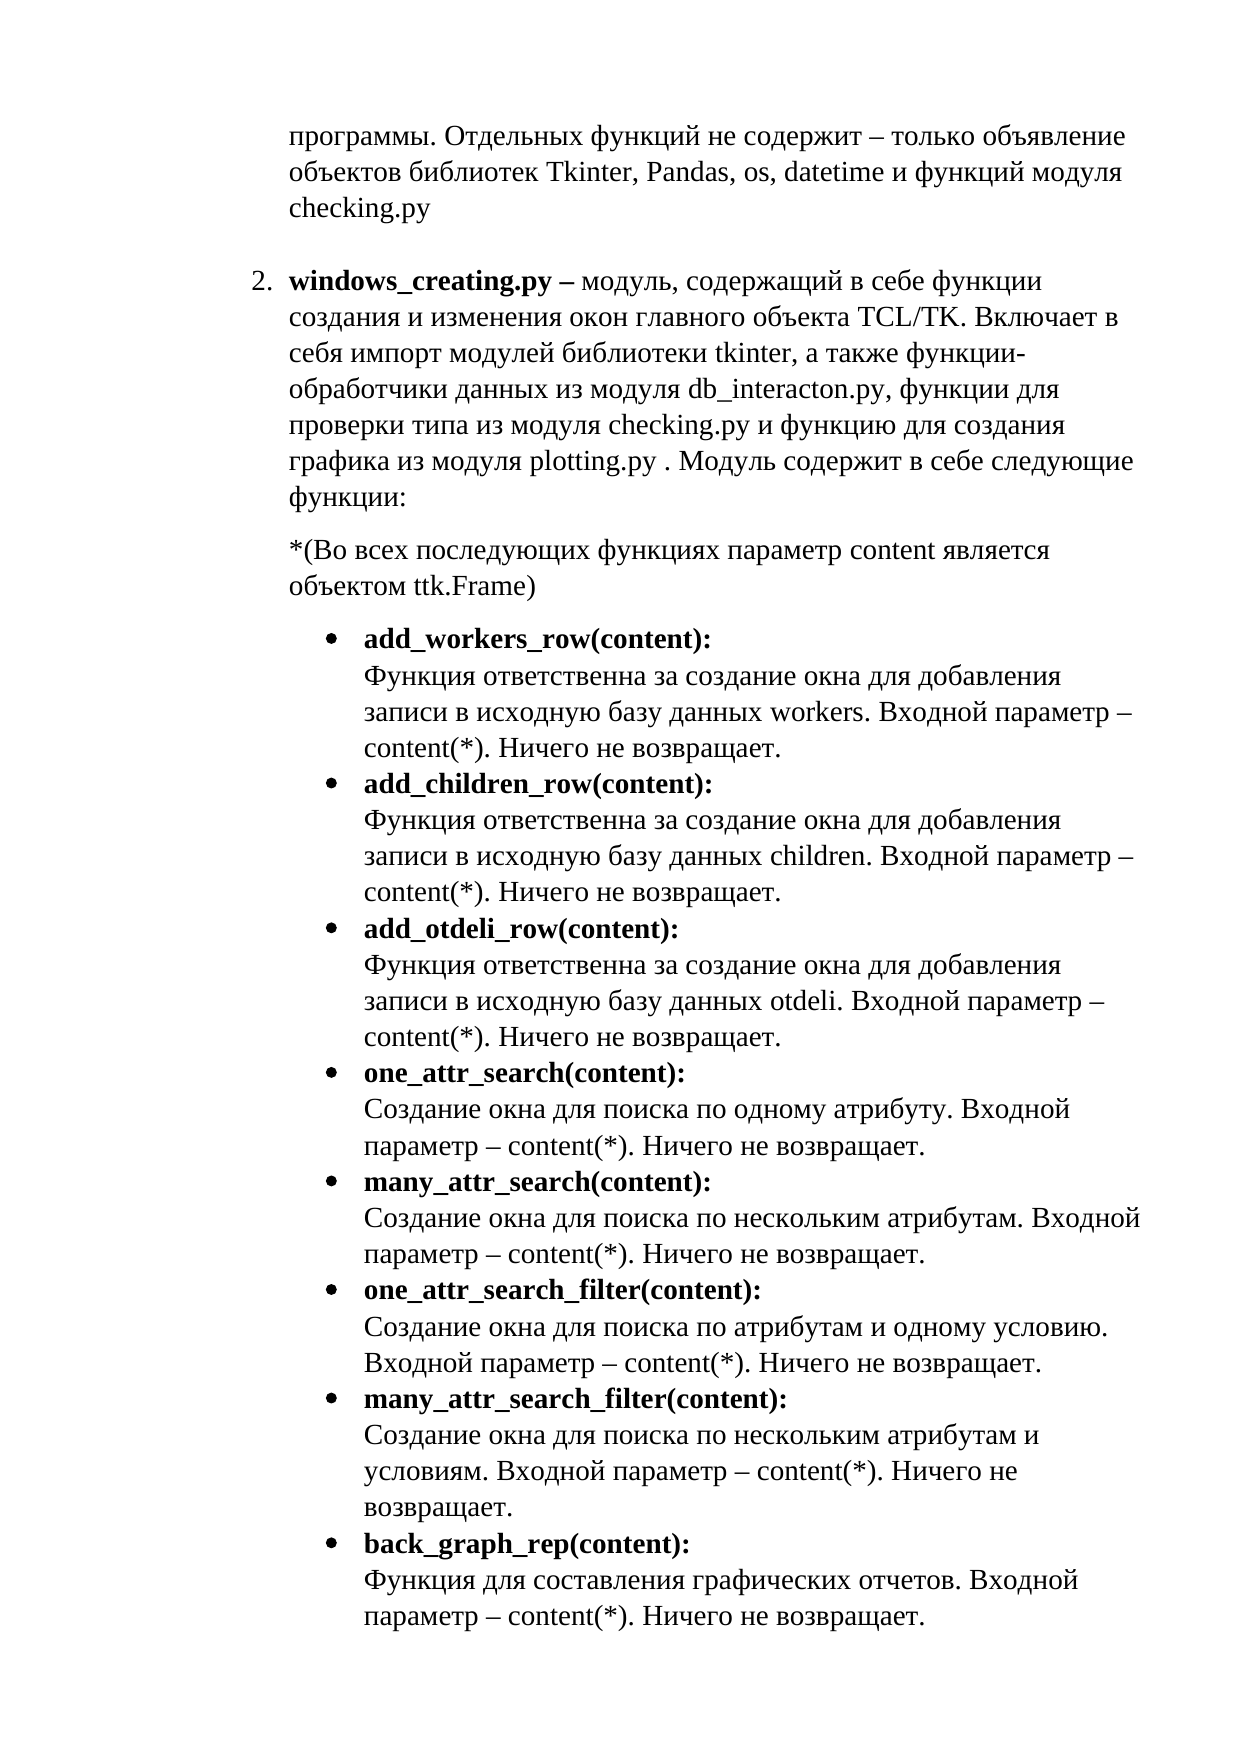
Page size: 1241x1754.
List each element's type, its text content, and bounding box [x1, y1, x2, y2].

list one_attr_search_filter(content): [326, 1272, 1152, 1306]
list Функция ответственна за создание окна для добавления записи в исходную базу данных otdeli. Входной параметр – content(*). Ничего не возвращает. [364, 947, 1152, 1053]
list windows_creating.py – модуль, содержащий в себе функции создания и изменения окон главного объекта TCL/TK. Включает в себя импорт модулей библиотеки tkinter, а также функции-обработчики данных из модуля db_interacton.py, функции для проверки типа из модуля checking.py и функцию для создания графика из модуля plotting.py . Модуль содержит в себе следующие функции: [251, 263, 1152, 513]
list Функция ответственна за создание окна для добавления записи в исходную базу данных children. Входной параметр – content(*). Ничего не возвращает. [364, 802, 1152, 908]
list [251, 118, 1152, 224]
list Функция для составления графических отчетов. Входной параметр – content(*). Ничего не возвращает. [364, 1562, 1152, 1632]
list Создание окна для поиска по атрибутам и одному условию. Входной параметр – content(*). Ничего не возвращает. [364, 1309, 1152, 1378]
text *(Во всех последующих функциях параметр content является объектом ttk.Frame) [289, 532, 1152, 602]
list Функция ответственна за создание окна для добавления записи в исходную базу данных workers. Входной параметр – content(*). Ничего не возвращает. [364, 658, 1152, 763]
list add_otdeli_row(content): [326, 911, 1152, 944]
list Создание окна для поиска по нескольким атрибутам и условиям. Входной параметр – content(*). Ничего не возвращает. [364, 1417, 1152, 1523]
list add_children_row(content): [326, 766, 1152, 800]
list Создание окна для поиска по одному атрибуту. Входной параметр – content(*). Ничего не возвращает. [364, 1092, 1152, 1161]
list many_attr_search(content): [326, 1164, 1152, 1198]
list back_graph_rep(content): [326, 1526, 1152, 1559]
list one_attr_search(content): [326, 1055, 1152, 1089]
list add_workers_row(content): [326, 621, 1152, 655]
list Создание окна для поиска по нескольким атрибутам. Входной параметр – content(*). Ничего не возвращает. [364, 1200, 1152, 1270]
list many_attr_search_filter(content): [326, 1381, 1152, 1415]
